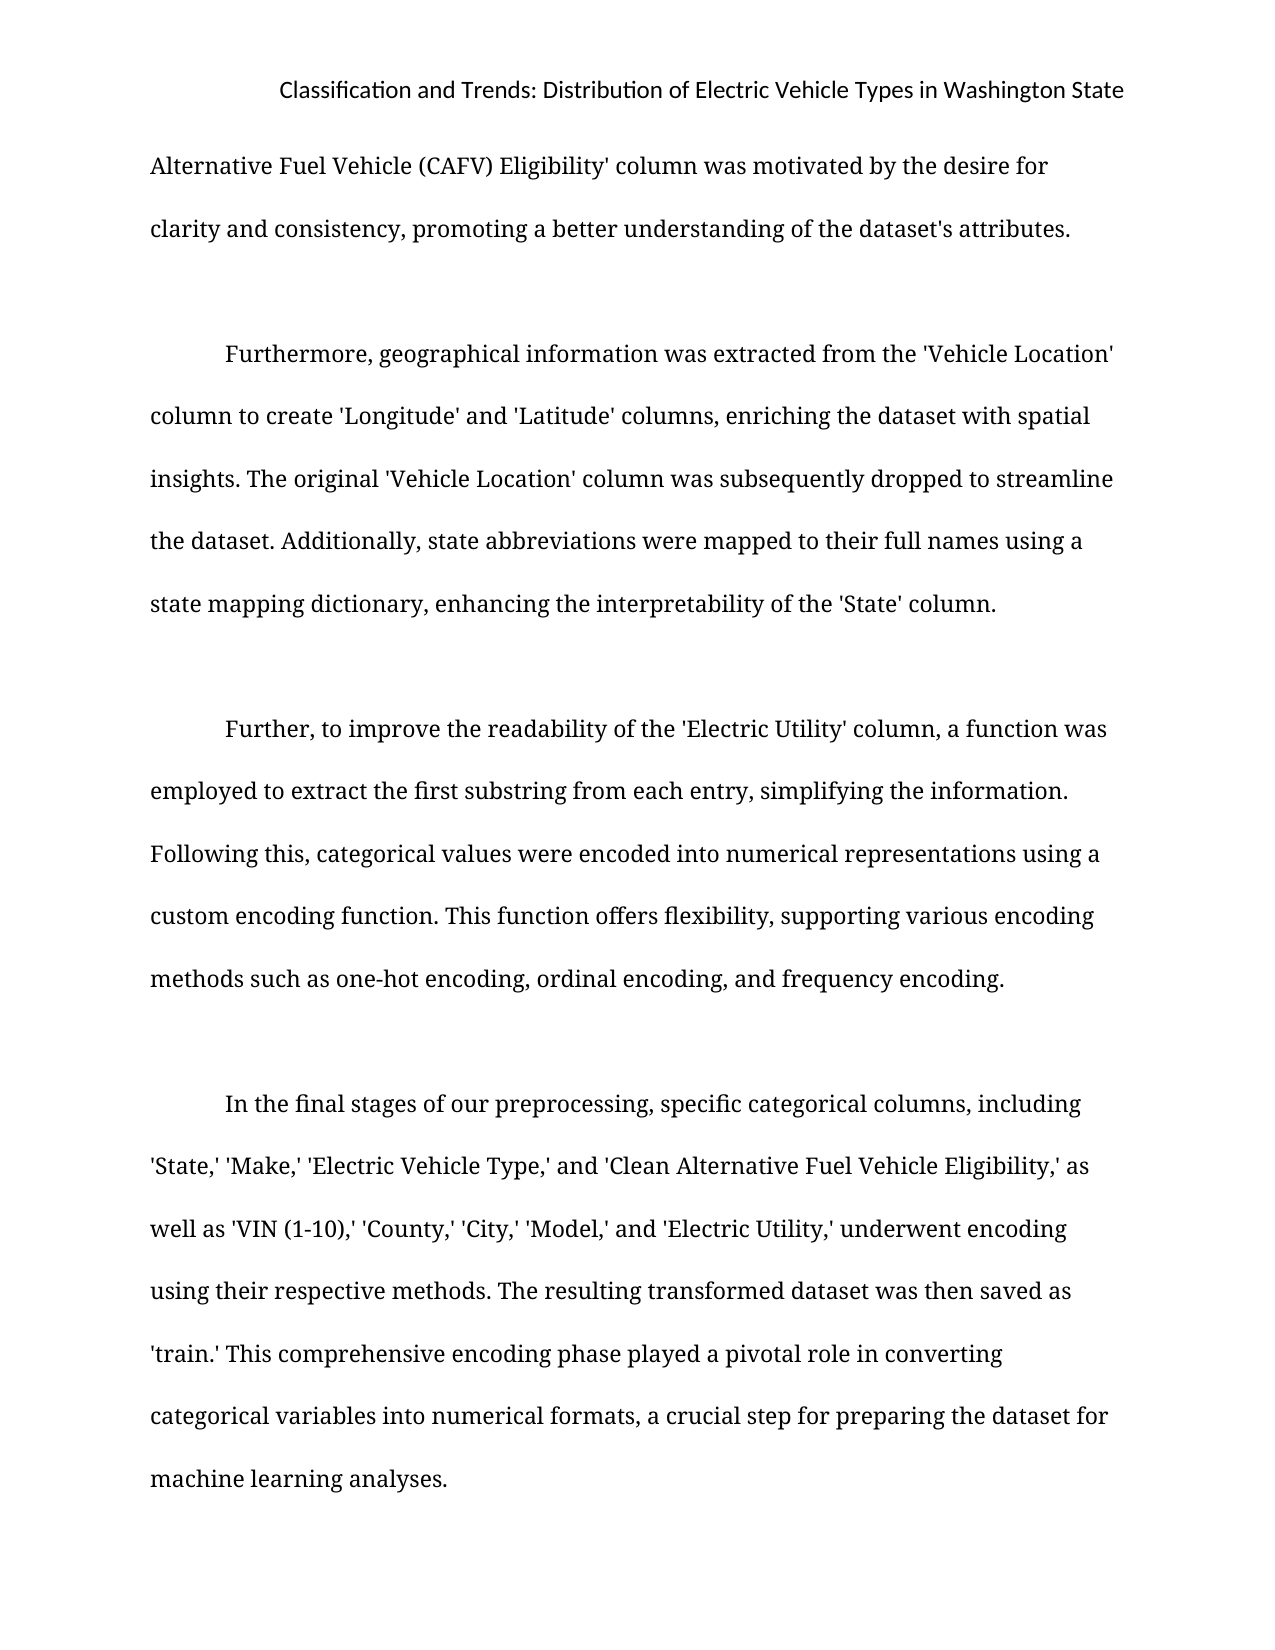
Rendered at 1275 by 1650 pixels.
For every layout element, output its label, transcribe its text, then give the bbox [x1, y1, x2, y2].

text In the final stages of our preprocessing, specific categorical columns, including 'State,' 'Make,' 'Electric Vehicle Type,' and 'Clean Alternative Fuel Vehicle Eligibility,' as well as 'VIN (1-10),' 'County,' 'City,' 'Model,' and 'Electric Utility,' underwent encoding using their respective methods. The resulting transformed dataset was then saved as 'train.' This comprehensive encoding phase played a pivotal role in converting categorical variables into numerical formats, a crucial step for preparing the dataset for machine learning analyses. [150, 1087, 1125, 1494]
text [150, 150, 1125, 244]
text Further, to improve the readability of the 'Electric Utility' column, a function was employed to extract the first substring from each entry, simplifying the information. Following this, categorical values were encoded into numerical representations using a custom encoding function. This function offers flexibility, supporting various encoding methods such as one-hot encoding, ordinal encoding, and frequency encoding. [150, 712, 1125, 994]
text Furthermore, geographical information was extracted from the 'Vehicle Location' column to create 'Longitude' and 'Latitude' columns, enriching the dataset with spatial insights. The original 'Vehicle Location' column was subsequently dropped to streamline the dataset. Additionally, state abbreviations were mapped to their full names using a state mapping dictionary, enhancing the interpretability of the 'State' column. [150, 337, 1125, 619]
